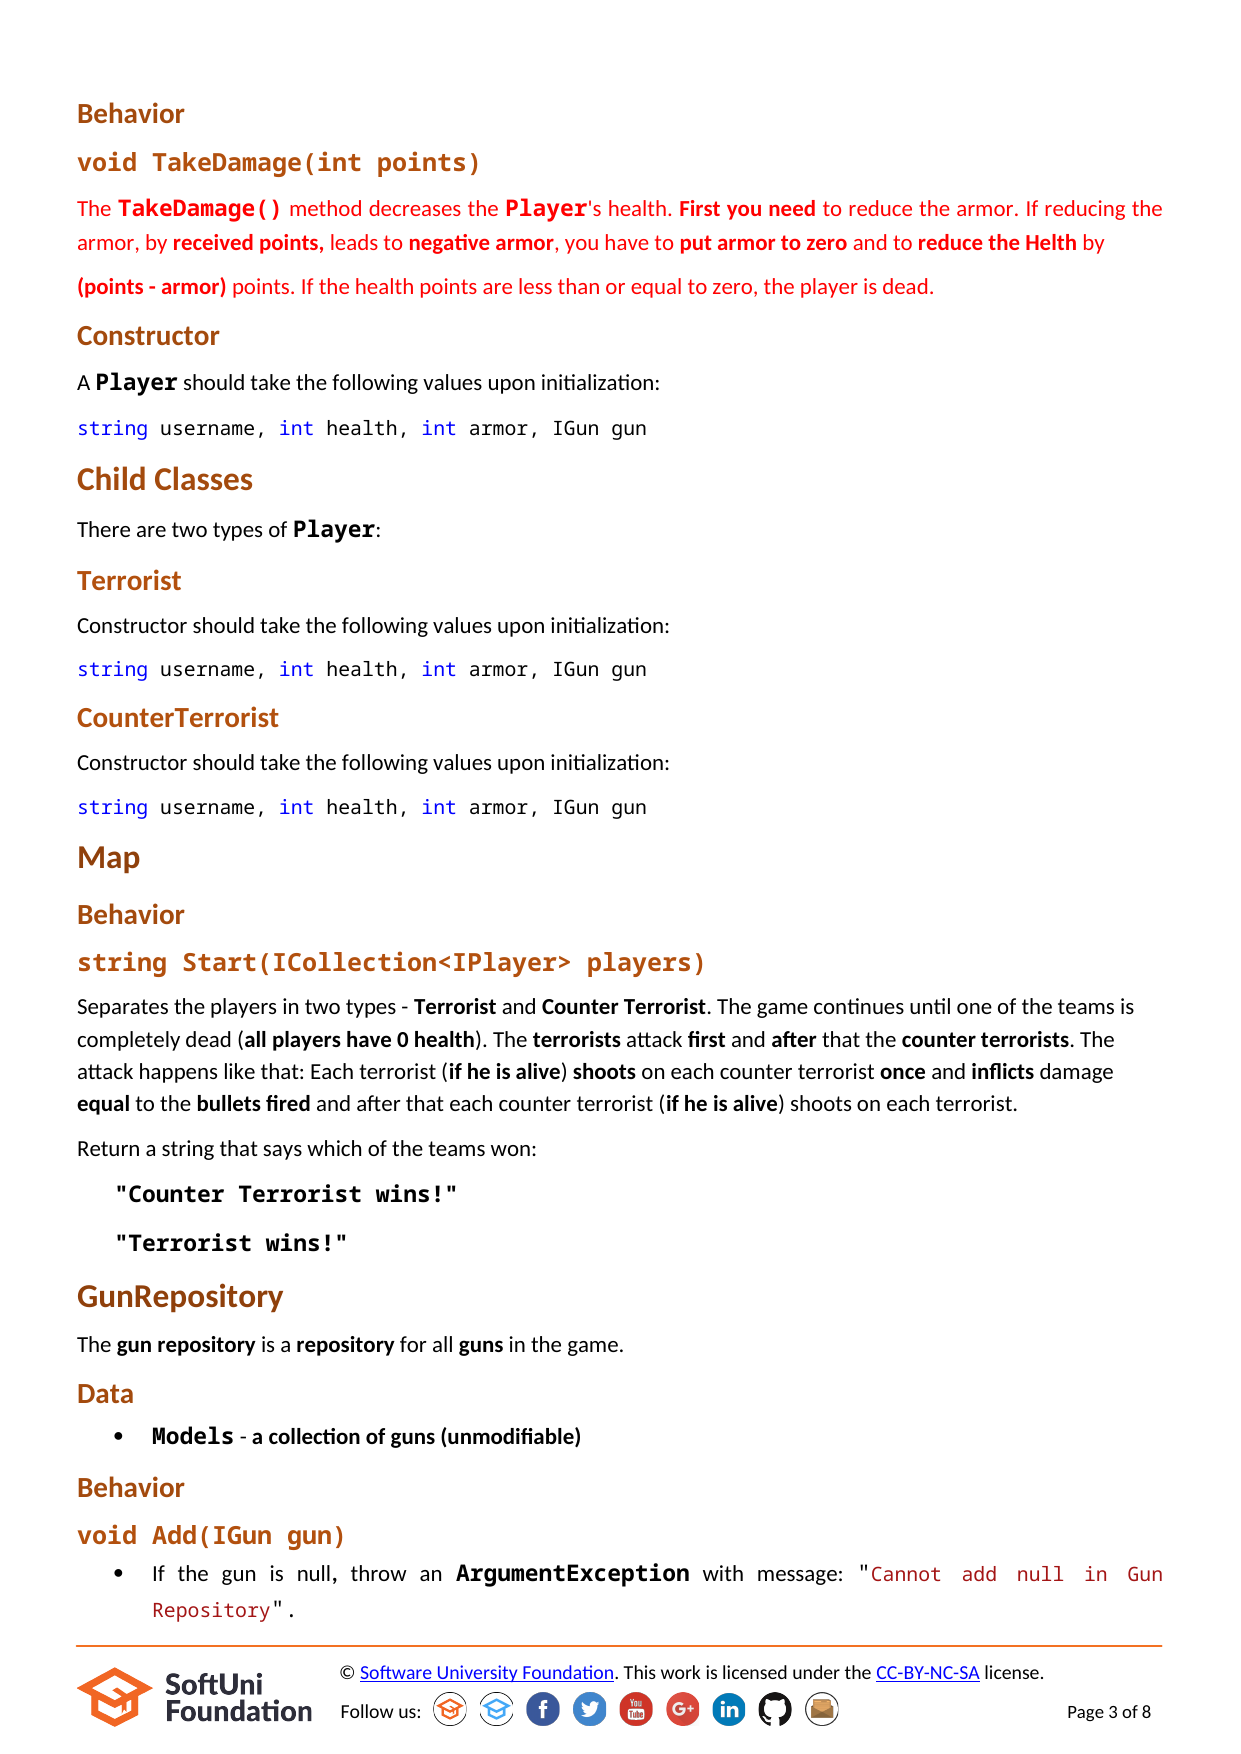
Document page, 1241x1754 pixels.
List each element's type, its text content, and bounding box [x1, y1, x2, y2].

picture [712, 1716, 722, 1726]
subtitle Terrorist [77, 562, 1163, 597]
subtitle Behavior [77, 95, 1163, 131]
text Constructor should take the following values upon initialization: [77, 611, 1163, 639]
picture [666, 1692, 700, 1726]
text There are two types of Player: [77, 513, 1163, 544]
subtitle void Add(IGun gun) [77, 1518, 1163, 1552]
subtitle Map [77, 836, 1163, 877]
picture [619, 1692, 653, 1726]
subtitle Behavior [77, 896, 1163, 931]
text "Terrorist wins!" [114, 1227, 1163, 1258]
text A Player should take the following values upon initialization: [77, 366, 1163, 397]
picture [712, 1693, 722, 1703]
picture [526, 1692, 560, 1726]
list Models - a collection of guns (unmodifiable) [114, 1420, 1163, 1451]
picture [758, 1692, 792, 1726]
text Separates the players in two types - Terrorist and Counter Terrorist. The game continues until one of the teams is completely dead (all players have 0 health). The terrorists attack first and after that the counter terrorists. The attack happens like that: Each terrorist (if he is alive) shoots on each counter terrorist once and inflicts damage equal to the bullets fired and after that each counter terrorist (if he is alive) shoots on each terrorist. [77, 992, 1163, 1117]
picture [727, 1707, 738, 1717]
picture [736, 1716, 746, 1726]
subtitle void TakeDamage(int points) [77, 145, 1163, 179]
subtitle CounterTerrorist [77, 699, 1163, 735]
text The gun repository is a repository for all guns in the game. [77, 1330, 1163, 1358]
picture [736, 1693, 746, 1703]
subtitle Data [77, 1375, 1163, 1411]
subtitle GunRepository [77, 1275, 1163, 1316]
text Constructor should take the following values upon initialization: [77, 748, 1163, 776]
subtitle Constructor [77, 317, 1163, 353]
text (points - armor) points. If the health points are less than or equal to zero, the player is dead. [77, 272, 1163, 300]
picture [573, 1692, 607, 1726]
picture [76, 1667, 312, 1727]
text "Counter Terrorist wins!" [114, 1178, 1163, 1210]
text string username, int health, int armor, IGun gun [77, 656, 1163, 683]
text The TakeDamage() method decreases the Player's health. First you need to reduce the armor. If reducing the armor, by received points, leads to negative armor, you have to put armor to zero and to reduce the Helth by [77, 192, 1163, 256]
text Return a string that says which of the teams won: [77, 1134, 1163, 1162]
picture [433, 1692, 467, 1726]
subtitle string Start(ICollection<IPlayer> players) [77, 945, 1163, 979]
text string username, int health, int armor, IGun gun [77, 415, 1163, 442]
picture [480, 1692, 513, 1726]
text string username, int heаlth, int armor, IGun gun [77, 793, 1163, 820]
picture [805, 1692, 839, 1726]
subtitle Behavior [77, 1469, 1163, 1504]
list If the gun is null, throw an ArgumentException with message: "Cannot add null in Gun Repository". [114, 1557, 1163, 1624]
subtitle Child Classes [77, 458, 1163, 499]
